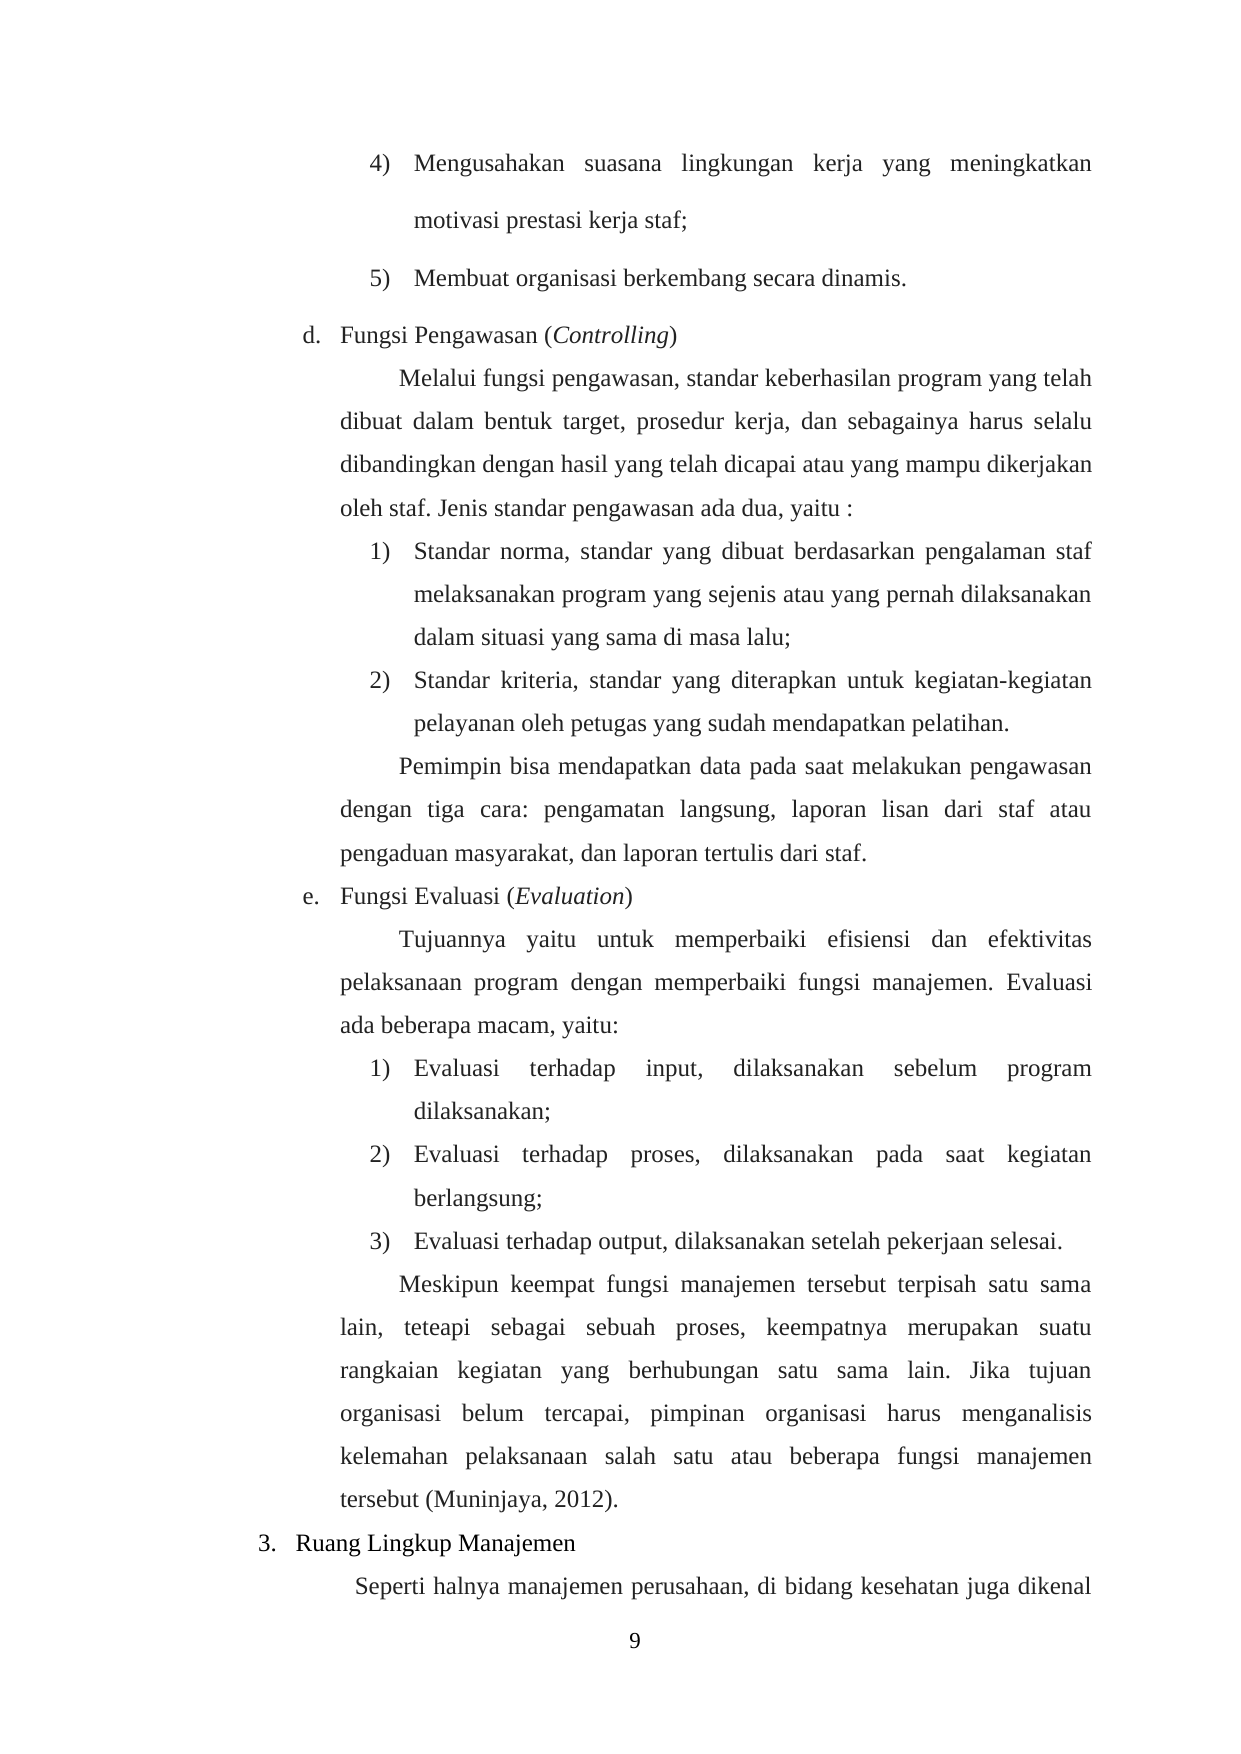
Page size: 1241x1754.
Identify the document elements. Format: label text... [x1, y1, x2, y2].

list Fungsi Pengawasan (Controlling) [302, 320, 1092, 349]
list Evaluasi terhadap input, dilaksanakan sebelum program dilaksanakan; [369, 1053, 1092, 1125]
list Evaluasi terhadap proses, dilaksanakan pada saat kegiatan berlangsung; [369, 1139, 1092, 1211]
list Membuat organisasi berkembang secara dinamis. [369, 263, 1092, 291]
list Ruang Lingkup Manajemen [258, 1528, 1092, 1556]
list Standar norma, standar yang dibuat berdasarkan pengalaman staf melaksanakan program yang sejenis atau yang pernah dilaksanakan dalam situasi yang sama di masa lalu; [369, 536, 1092, 651]
list Melalui fungsi pengawasan, standar keberhasilan program yang telah dibuat dalam bentuk target, prosedur kerja, dan sebagainya harus selalu dibandingkan dengan hasil yang telah dicapai atau yang mampu dikerjakan oleh staf. Jenis standar pengawasan ada dua, yaitu : [340, 363, 1092, 521]
list Pemimpin bisa mendapatkan data pada saat melakukan pengawasan dengan tiga cara: pengamatan langsung, laporan lisan dari staf atau pengaduan masyarakat, dan laporan tertulis dari staf. [340, 751, 1092, 866]
list Standar kriteria, standar yang diterapkan untuk kegiatan-kegiatan pelayanan oleh petugas yang sudah mendapatkan pelatihan. [369, 665, 1092, 737]
list Fungsi Evaluasi (Evaluation) [302, 881, 1092, 909]
list Tujuannya yaitu untuk memperbaiki efisiensi dan efektivitas pelaksanaan program dengan memperbaiki fungsi manajemen. Evaluasi ada beberapa macam, yaitu: [340, 924, 1092, 1039]
list Evaluasi terhadap output, dilaksanakan setelah pekerjaan selesai. [369, 1226, 1092, 1254]
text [295, 1571, 1092, 1599]
list Meskipun keempat fungsi manajemen tersebut terpisah satu sama lain, teteapi sebagai sebuah proses, keempatnya merupakan suatu rangkaian kegiatan yang berhubungan satu sama lain. Jika tujuan organisasi belum tercapai, pimpinan organisasi harus menganalisis kelemahan pelaksanaan salah satu atau beberapa fungsi manajemen tersebut (Muninjaya, 2012). [340, 1269, 1092, 1513]
list Mengusahakan suasana lingkungan kerja yang meningkatkan motivasi prestasi kerja staf; [369, 148, 1092, 234]
